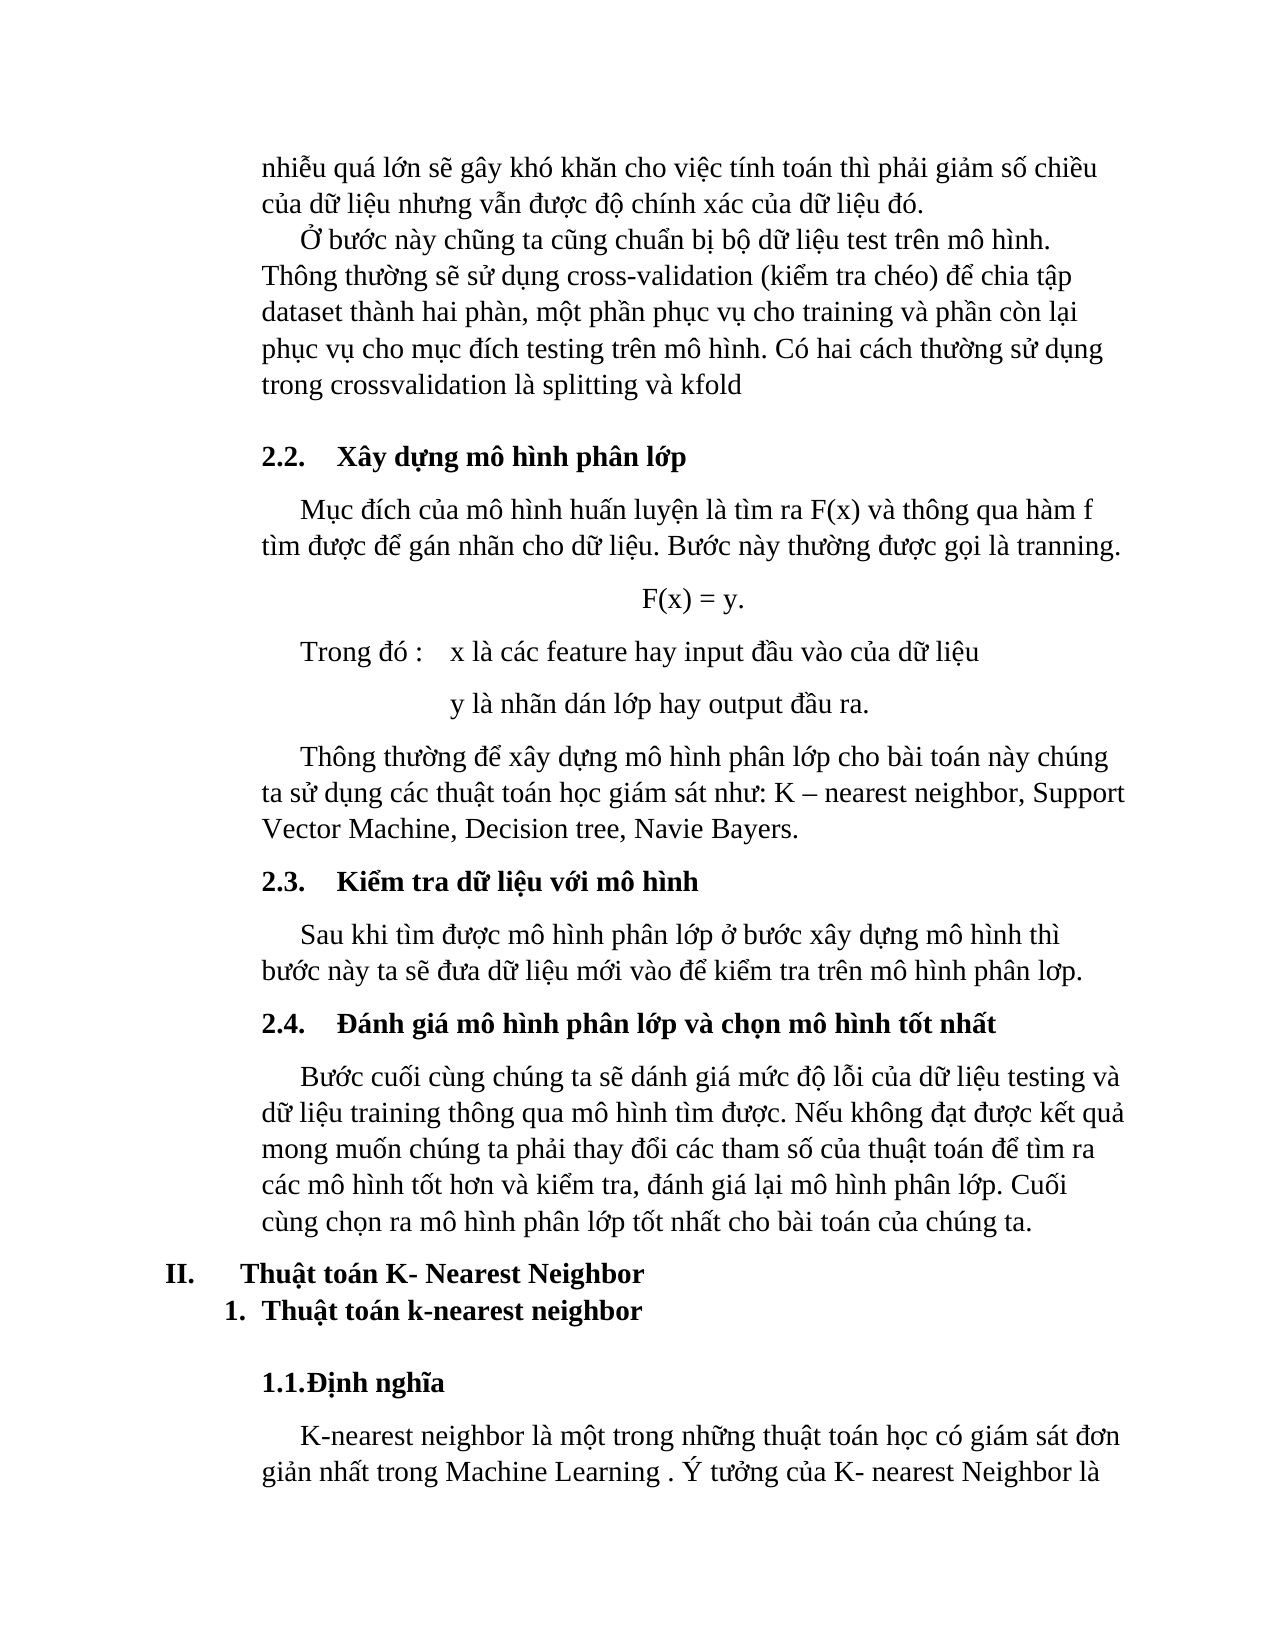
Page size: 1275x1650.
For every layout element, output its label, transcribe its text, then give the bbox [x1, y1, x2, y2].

text Trong đó : x là các feature hay input đầu vào của dữ liệu [261, 634, 1125, 667]
text y là nhãn dán lớp hay output đầu ra. [261, 687, 1125, 720]
list Thuật toán k-nearest neighbor [224, 1293, 1125, 1326]
list Đánh giá mô hình phân lớp và chọn mô hình tốt nhất [261, 1006, 1125, 1040]
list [261, 150, 1125, 220]
list Ở bước này chũng ta cũng chuẩn bị bộ dữ liệu test trên mô hình. Thông thường sẽ sử dụng cross-validation (kiểm tra chéo) để chia tập dataset thành hai phàn, một phần phục vụ cho training và phần còn lại phục vụ cho mục đích testing trên mô hình. Có hai cách thường sử dụng trong cross­validation là splitting và k­fold [261, 222, 1125, 400]
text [261, 1418, 1125, 1487]
text Thông thường để xây dựng mô hình phân lớp cho bài toán này chúng ta sử dụng các thuật toán học giám sát như: K – nearest neighbor, Support Vector Machine, Decision tree, Navie Bayers. [261, 739, 1125, 845]
text Sau khi tìm được mô hình phân lớp ở bước xây dựng mô hình thì bước này ta sẽ đưa dữ liệu mới vào để kiểm tra trên mô hình phân lơp. [261, 917, 1125, 987]
text F(x) = y. [261, 581, 1125, 614]
list Định nghĩa [261, 1365, 1125, 1398]
list Xây dựng mô hình phân lớp [261, 439, 1125, 473]
list Thuật toán K- Nearest Neighbor [165, 1256, 1125, 1290]
list Kiểm tra dữ liệu với mô hình [261, 864, 1125, 898]
text Mục đích của mô hình huấn luyện là tìm ra F(x) và thông qua hàm f tìm được để gán nhãn cho dữ liệu. Bước này thường được gọi là tranning. [261, 492, 1125, 562]
text Bước cuối cùng chúng ta sẽ dánh giá mức độ lỗi của dữ liệu testing và dữ liệu training thông qua mô hình tìm được. Nếu không đạt được kết quả mong muốn chúng ta phải thay đổi các tham số của thuật toán để tìm ra các mô hình tốt hơn và kiểm tra, đánh giá lại mô hình phân lớp. Cuối cùng chọn ra mô hình phân lớp tốt nhất cho bài toán của chúng ta. [261, 1059, 1125, 1237]
